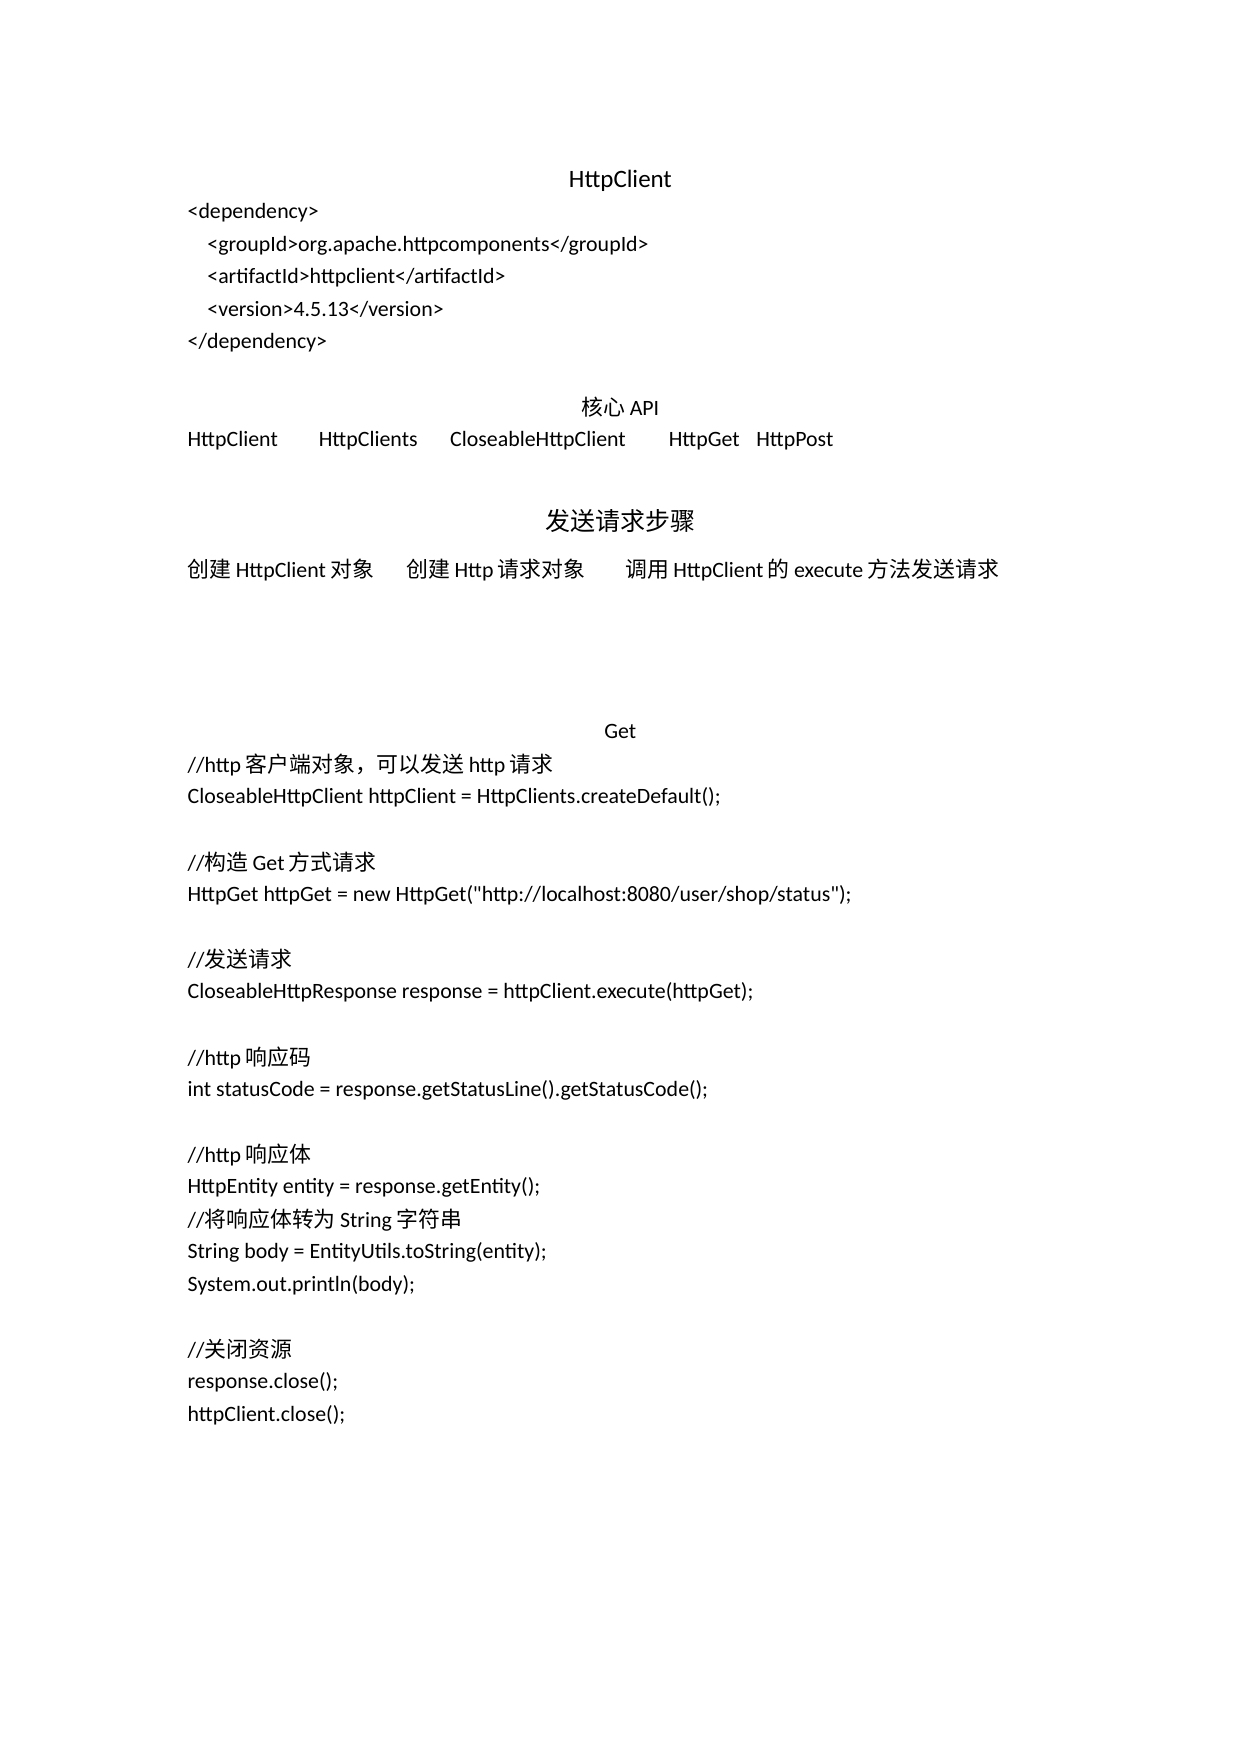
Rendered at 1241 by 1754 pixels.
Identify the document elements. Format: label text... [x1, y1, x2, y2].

text Get [187, 714, 1053, 747]
text 发送请求步骤 [187, 487, 1053, 552]
text HttpClient HttpClients CloseableHttpClient HttpGet HttpPost [187, 422, 1053, 454]
text HttpClient [187, 162, 1053, 194]
text //http客户端对象，可以发送http请求 CloseableHttpClient httpClient = HttpClients.createDefault(); //构造Get方式请求 HttpGet httpGet = new HttpGet("http://localhost:8080/user/shop/status"); //发送请求 CloseableHttpResponse response = httpClient.execute(httpGet); //http响应码 int statusCode = response.getStatusLine().getStatusCode(); //http响应体 HttpEntity entity = response.getEntity(); //将响应体转为String字符串 String body = EntityUtils.toString(entity); System.out.println(body); //关闭资源 response.close(); httpClient.close(); [187, 747, 1053, 1429]
text 核心API [187, 389, 1053, 422]
text 创建HttpClient对象 创建Http请求对象 调用HttpClient的execute方法发送请求 [187, 552, 1053, 584]
text <dependency> <groupId>org.apache.httpcomponents</groupId> <artifactId>httpclient</artifactId> <version>4.5.13</version> </dependency> [187, 194, 1053, 357]
